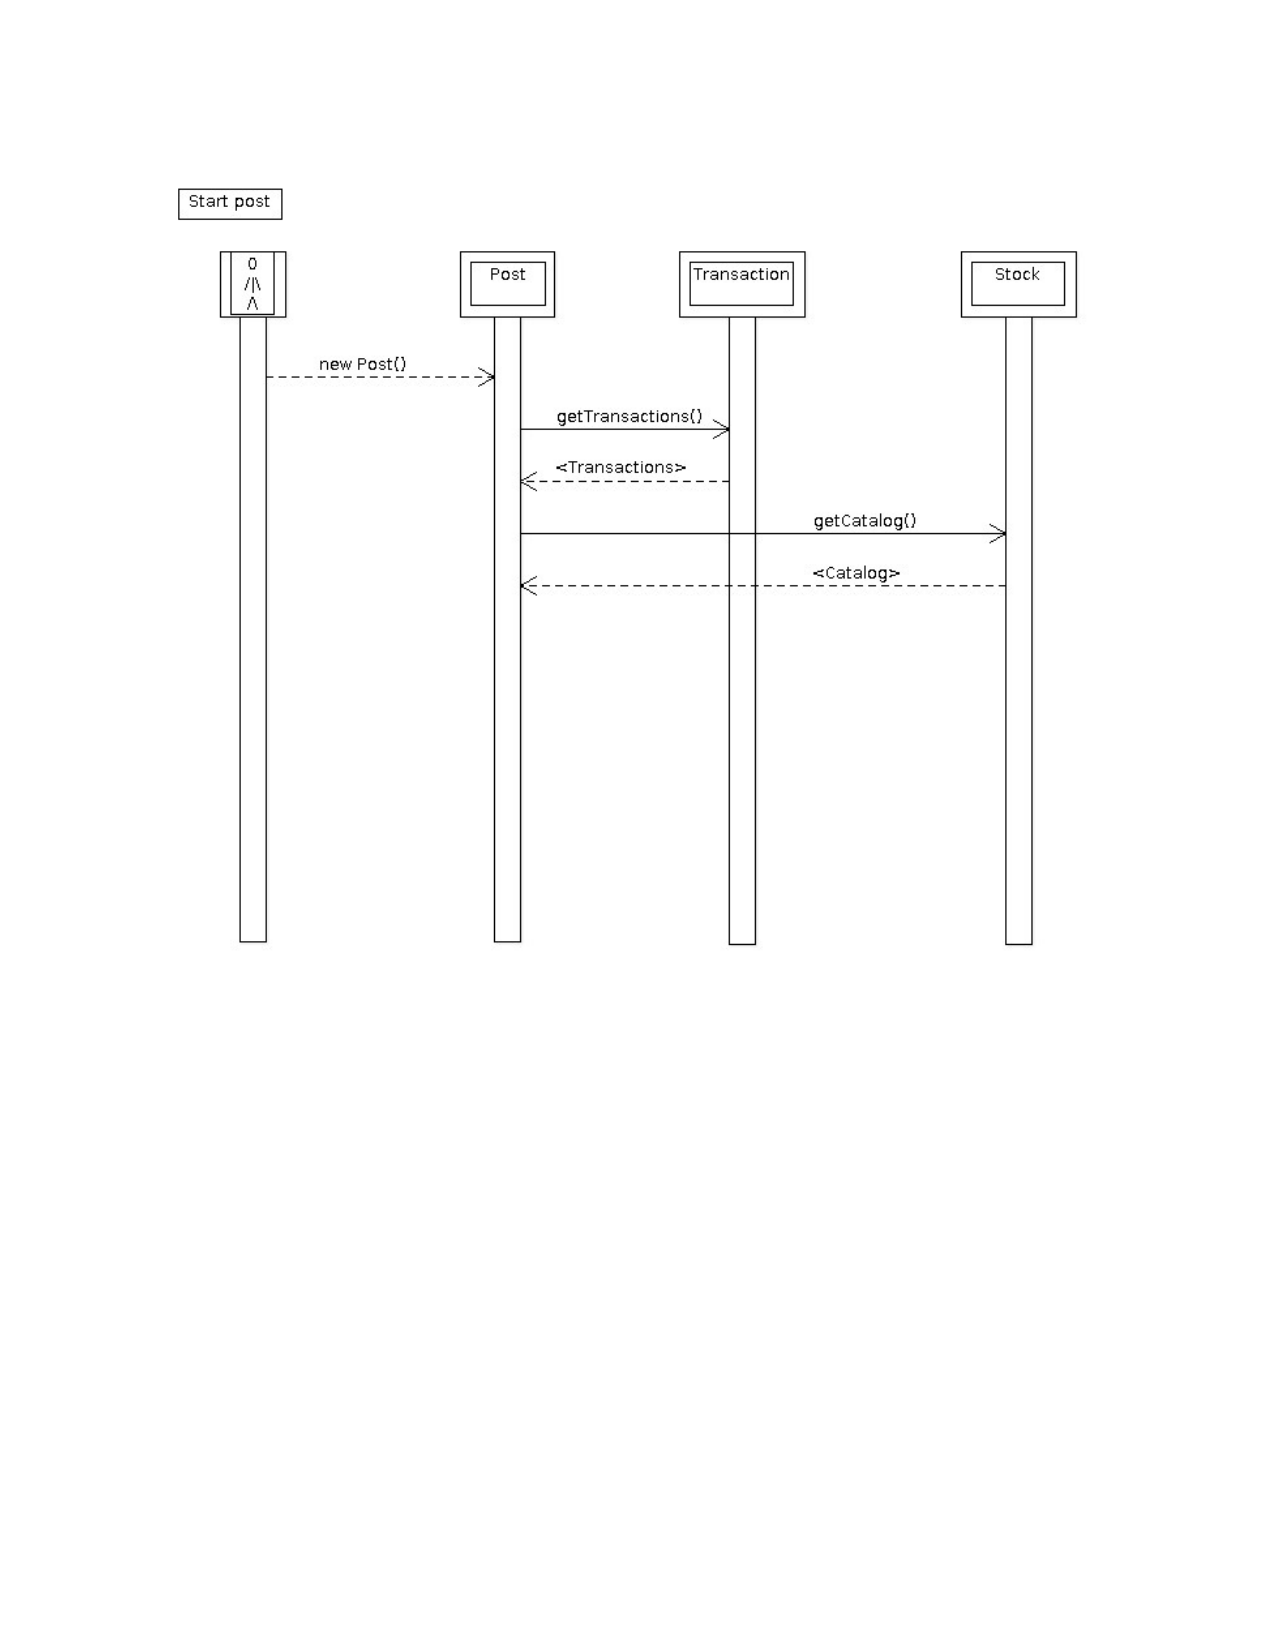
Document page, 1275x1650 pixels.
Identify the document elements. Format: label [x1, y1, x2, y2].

picture [147, 147, 1128, 987]
